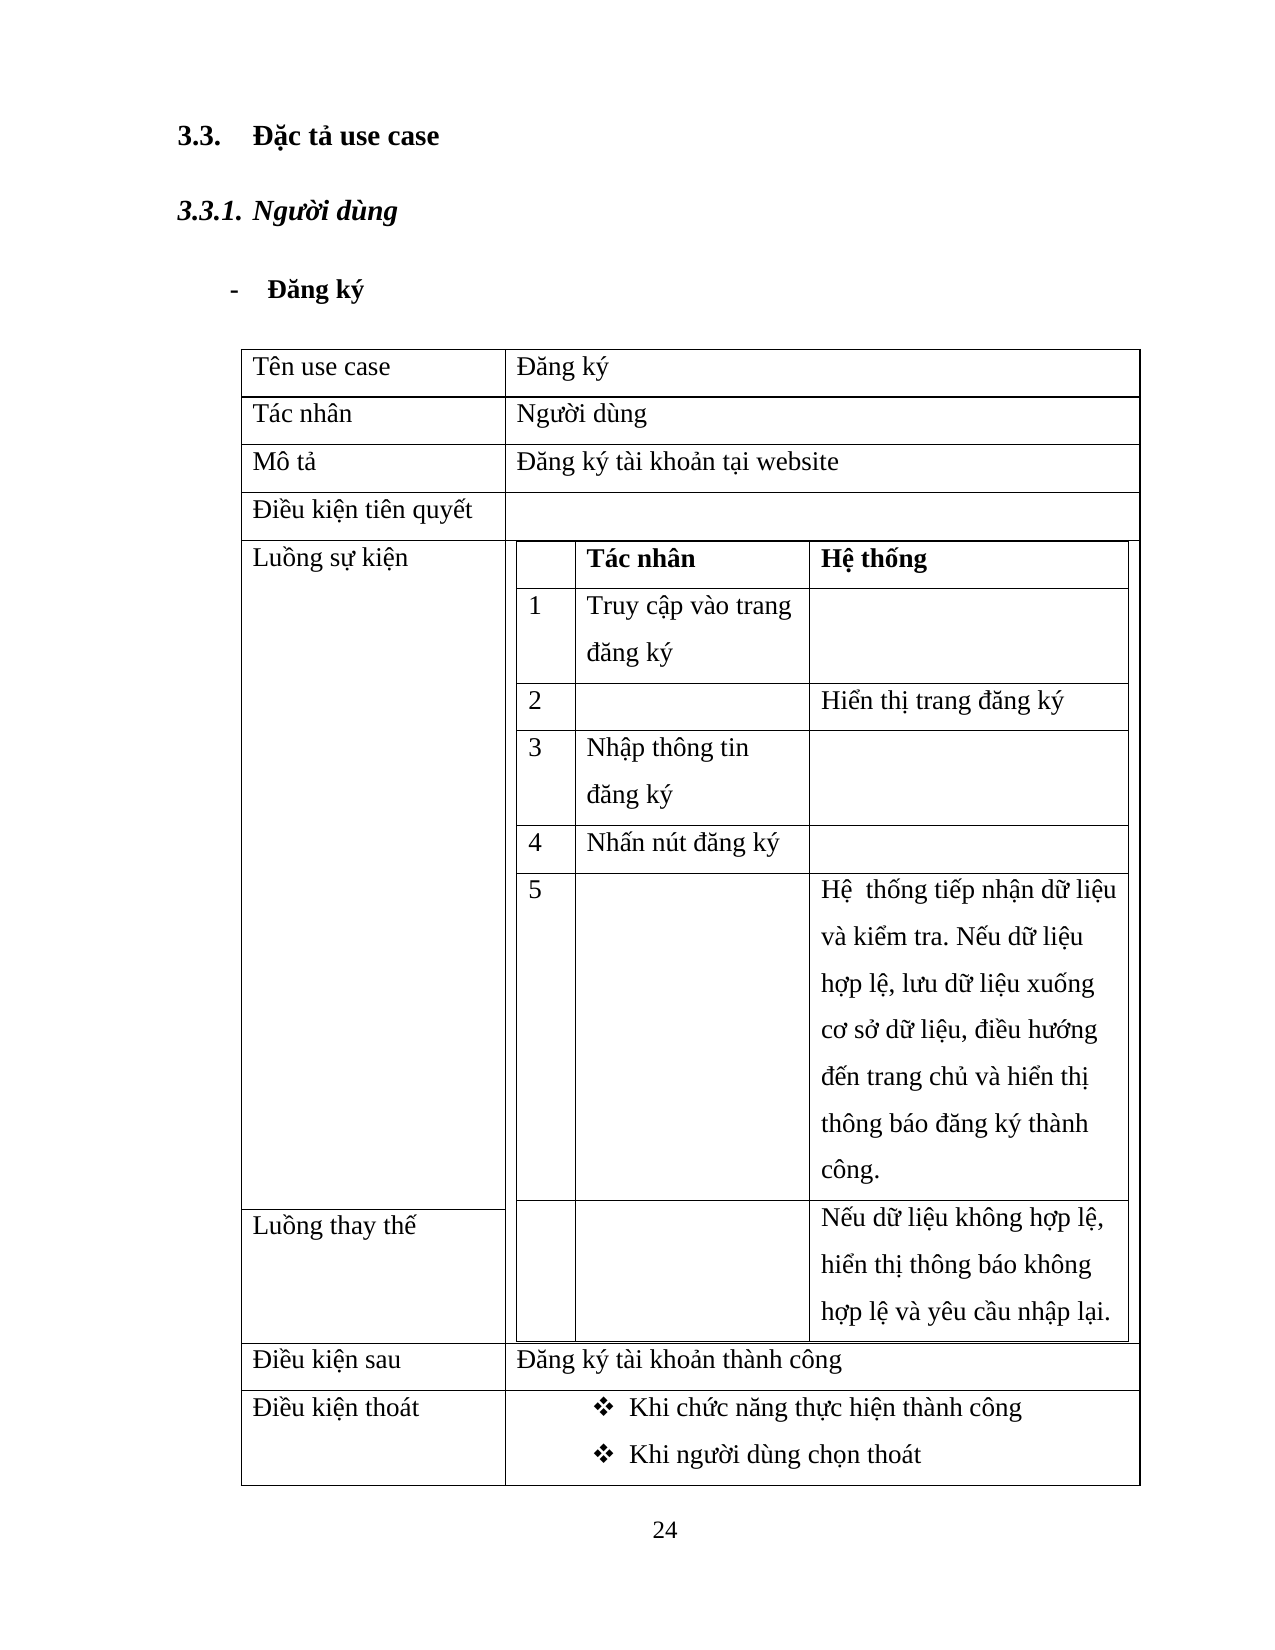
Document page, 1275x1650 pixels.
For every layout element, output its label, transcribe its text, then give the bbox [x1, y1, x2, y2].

table_cell [517, 731, 575, 825]
subtitle Người dùng [177, 193, 1157, 227]
table_cell [517, 1201, 575, 1341]
table_header Đăng ký [506, 350, 1139, 396]
table_cell [517, 874, 575, 1200]
table_cell Điều kiện tiên quyết [242, 493, 505, 539]
table_cell [810, 1201, 1128, 1341]
table_cell [810, 684, 1128, 730]
table_header Tên use case [242, 350, 505, 396]
table_cell [576, 1201, 809, 1341]
table_cell Đăng ký tài khoản thành công [506, 1344, 1139, 1390]
table_cell [576, 731, 809, 825]
table_cell Luồng sự kiện [242, 541, 505, 1208]
table_cell Điều kiện thoát [242, 1391, 505, 1485]
table_cell [517, 542, 575, 588]
table_cell [810, 826, 1128, 873]
table_cell [506, 541, 516, 1342]
table_cell [576, 542, 809, 588]
table_cell [810, 731, 1128, 825]
subtitle Đặc tả use case [177, 118, 1157, 152]
table_cell [506, 493, 1139, 539]
table_cell [576, 589, 809, 683]
table_cell Khi chức năng thực hiện thành công Khi người dùng chọn thoát [506, 1391, 1139, 1485]
table_cell [517, 826, 575, 873]
table_cell Người dùng [506, 398, 1139, 444]
table_cell [517, 684, 575, 730]
table_cell Đăng ký tài khoản tại website [506, 445, 1139, 492]
table_cell Điều kiện sau [242, 1344, 505, 1390]
table_cell [576, 684, 809, 730]
table_cell Mô tả [242, 445, 505, 492]
list Đăng ký [229, 273, 1157, 304]
table_cell [810, 589, 1128, 683]
table_cell [810, 542, 1128, 588]
table_cell [1129, 541, 1139, 1342]
table_cell Tác nhân [242, 398, 505, 444]
table_cell [576, 874, 809, 1200]
table_cell [576, 826, 809, 873]
table_cell [517, 589, 575, 683]
table_cell Luồng thay thế [242, 1210, 505, 1342]
table_cell [810, 874, 1128, 1200]
